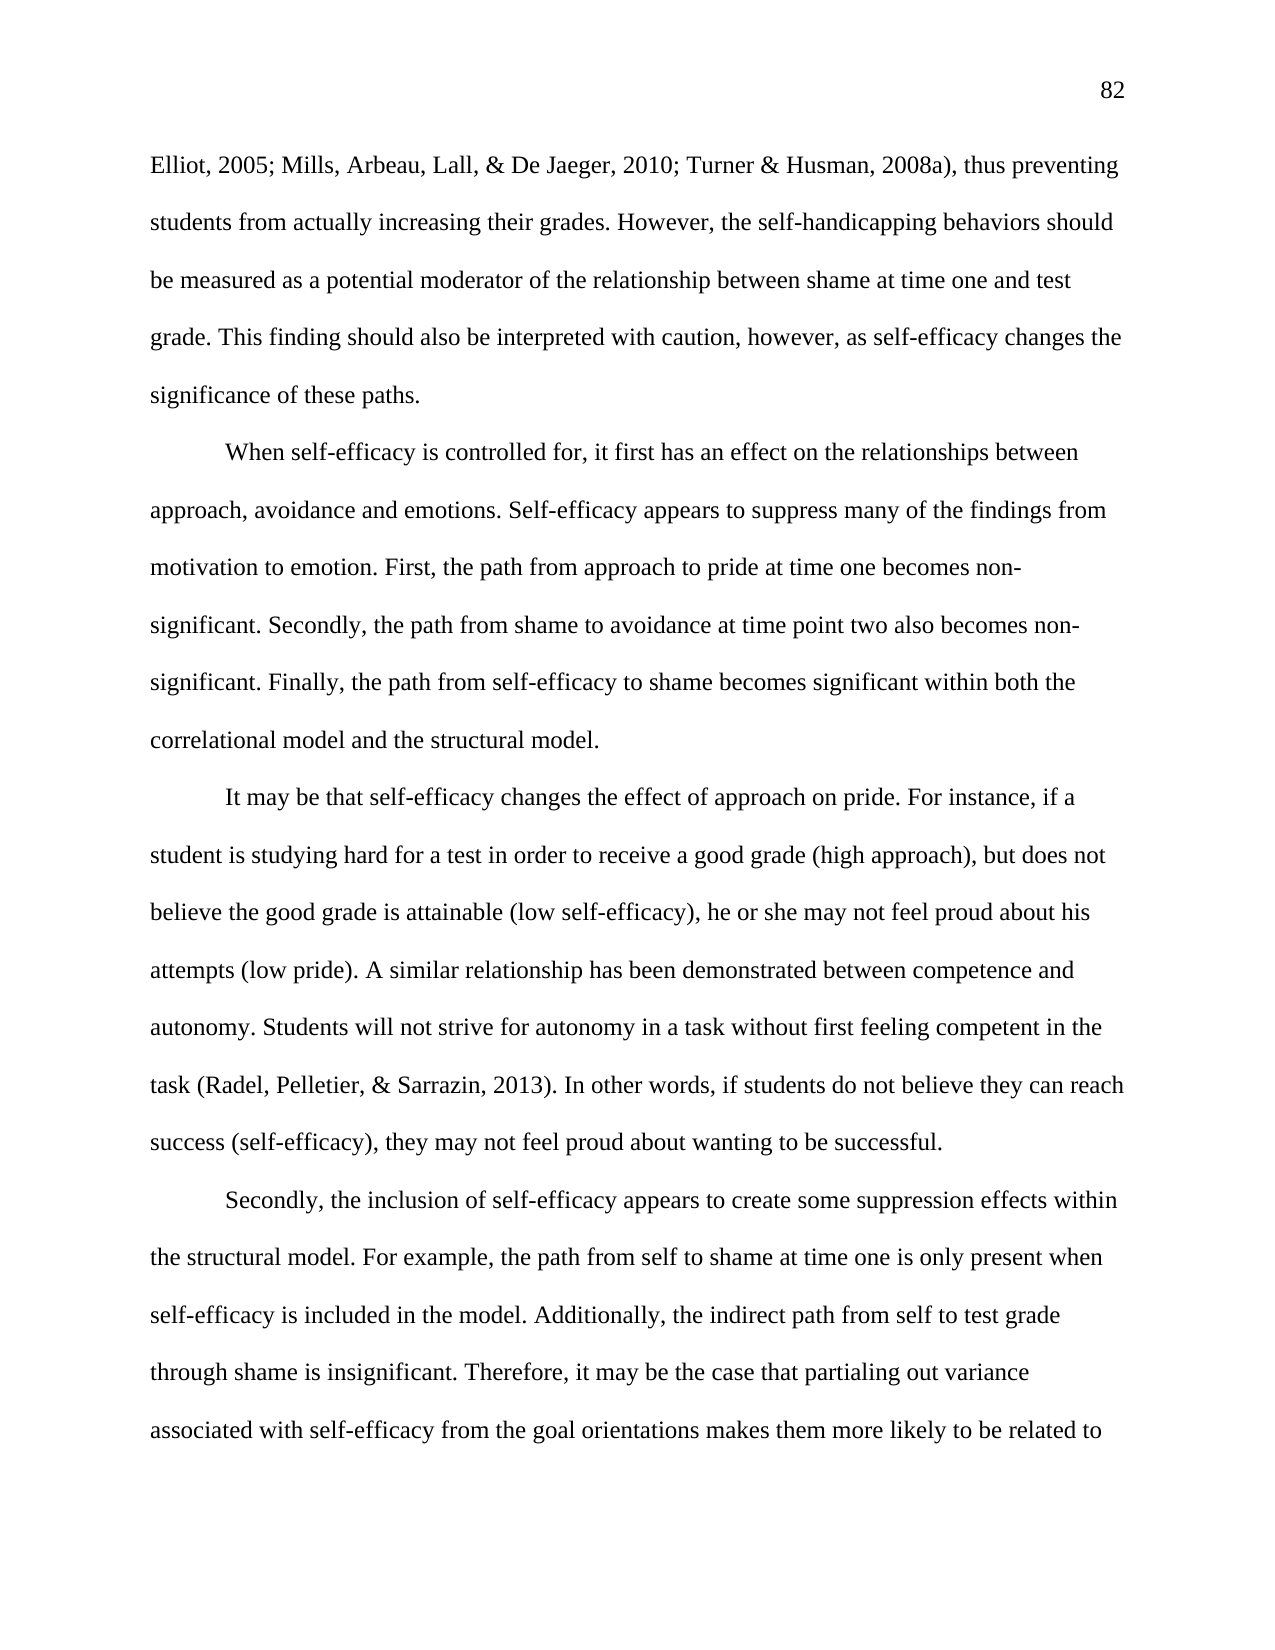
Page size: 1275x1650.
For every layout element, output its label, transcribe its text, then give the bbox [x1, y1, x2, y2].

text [150, 1185, 1125, 1444]
text When self-efficacy is controlled for, it first has an effect on the relationships between approach, avoidance and emotions. Self-efficacy appears to suppress many of the findings from motivation to emotion. First, the path from approach to pride at time one becomes non-significant. Secondly, the path from shame to avoidance at time point two also becomes non-significant. Finally, the path from self-efficacy to shame becomes significant within both the correlational model and the structural model. [150, 437, 1125, 754]
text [150, 150, 1125, 409]
text It may be that self-efficacy changes the effect of approach on pride. For instance, if a student is studying hard for a test in order to receive a good grade (high approach), but does not believe the good grade is attainable (low self-efficacy), he or she may not feel proud about his attempts (low pride). A similar relationship has been demonstrated between competence and autonomy. Students will not strive for autonomy in a task without first feeling competent in the task (Radel, Pelletier, & Sarrazin, 2013). In other words, if students do not believe they can reach success (self-efficacy), they may not feel proud about wanting to be successful. [150, 782, 1125, 1156]
